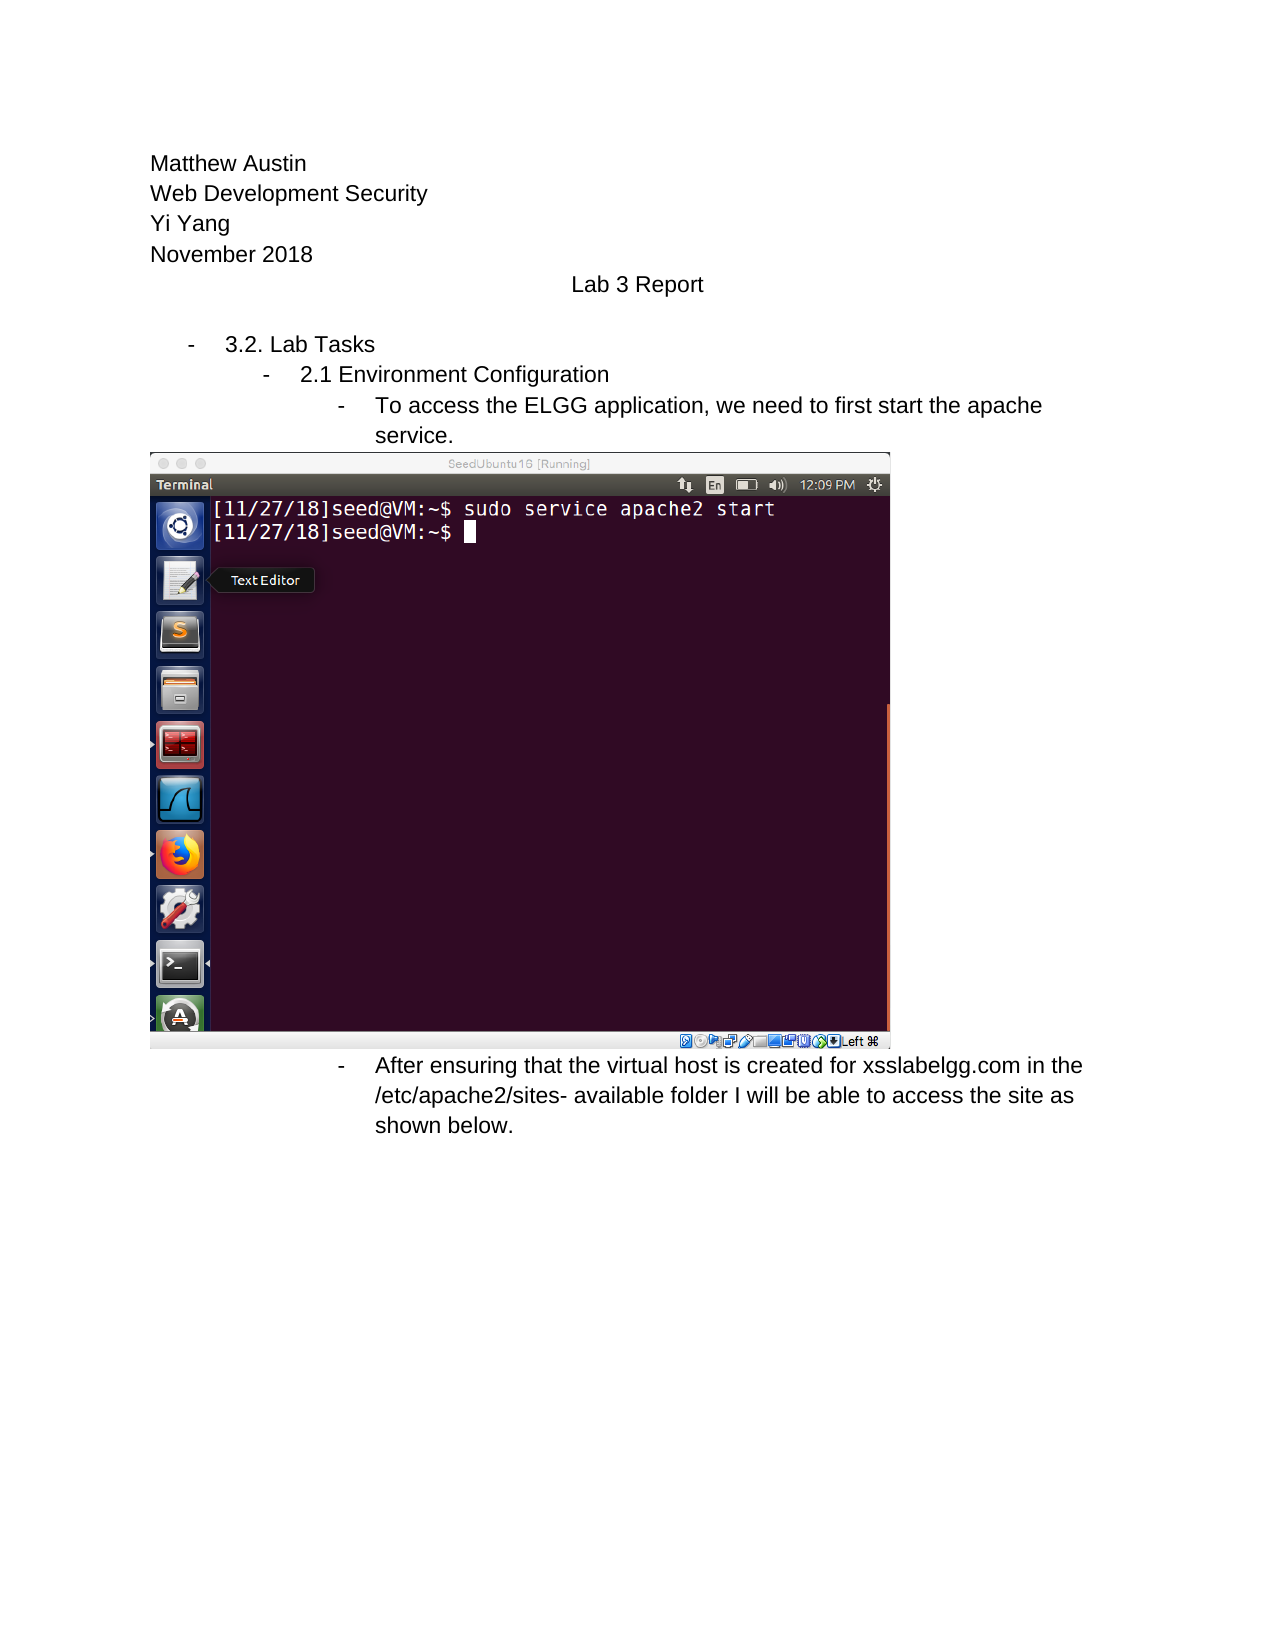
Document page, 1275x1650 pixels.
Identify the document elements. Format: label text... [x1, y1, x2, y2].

text Web Development Security [150, 180, 1125, 207]
list To access the ELGG application, we need to first start the apache service. [337, 392, 1125, 448]
text Lab 3 Report [150, 271, 1125, 297]
picture [150, 452, 891, 1049]
text Yi Yang [150, 210, 1125, 237]
text Matthew Austin [150, 150, 1125, 176]
list 3.2. Lab Tasks [187, 331, 1125, 358]
text November 2018 [150, 241, 1125, 267]
list 2.1 Environment Configuration [262, 361, 1125, 388]
list After ensuring that the virtual host is created for xsslabelgg.com in the /etc/apache2/sites- available folder I will be able to access the site as shown below. [337, 1052, 1125, 1139]
